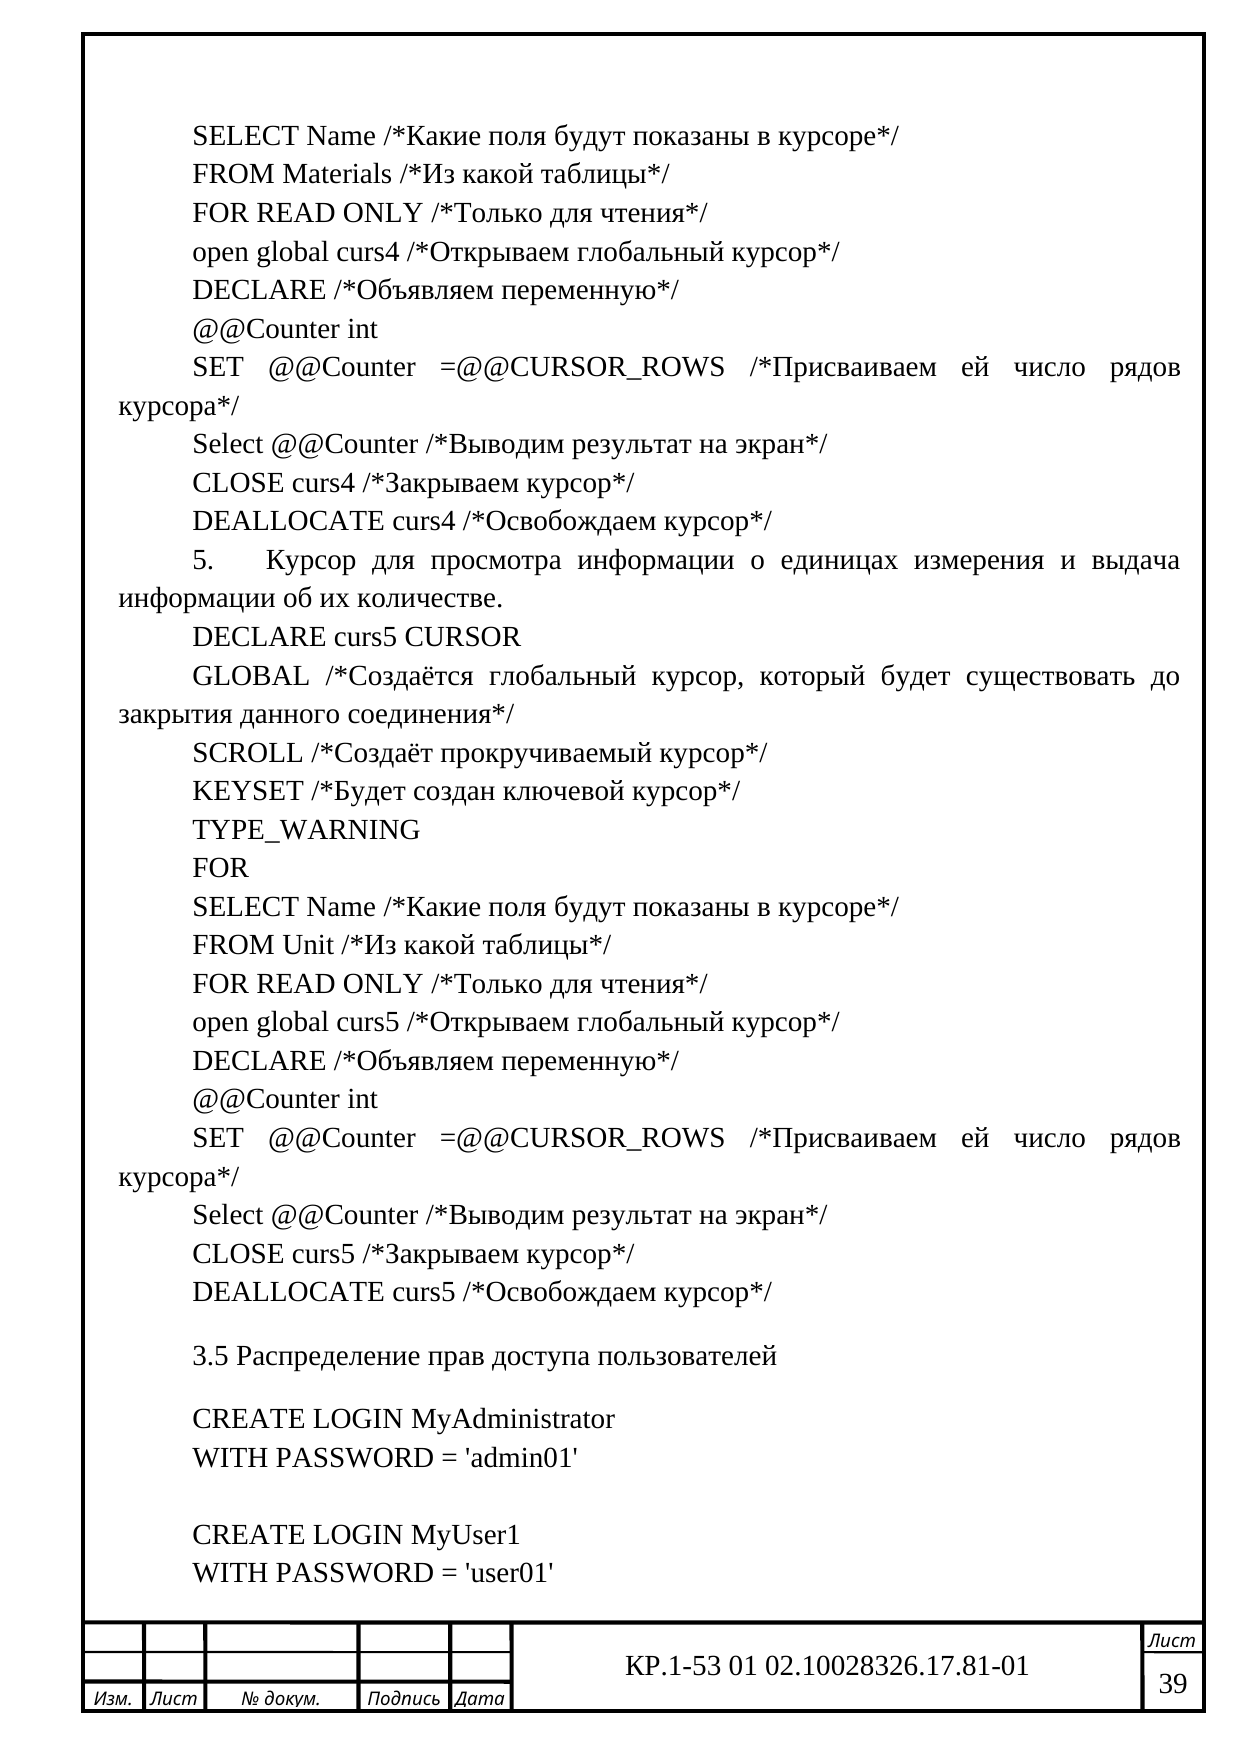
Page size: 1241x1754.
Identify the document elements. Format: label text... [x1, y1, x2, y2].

text open global curs5 /*Открываем глобальный курсор*/ [118, 1004, 1181, 1038]
text @@Counter int [118, 1082, 1181, 1115]
text FOR [118, 850, 1181, 884]
text SET @@Counter =@@CURSOR_ROWS /*Присваиваем ей число рядов курсора*/ [118, 349, 1181, 421]
text DECLARE /*Объявляем переменную*/ [118, 272, 1181, 306]
text FROM Materials /*Из какой таблицы*/ [118, 157, 1181, 190]
text SELECT Name /*Какие поля будут показаны в курсоре*/ [118, 889, 1181, 922]
text open global curs4 /*Открываем глобальный курсор*/ [118, 234, 1181, 267]
text SELECT Name /*Какие поля будут показаны в курсоре*/ [118, 118, 1181, 152]
text @@Counter int [118, 311, 1181, 344]
text TYPE_WARNING [118, 812, 1181, 845]
text KEYSET /*Будет создан ключевой курсор*/ [118, 773, 1181, 807]
text DEALLOCATE curs5 /*Освобождаем курсор*/ [118, 1274, 1181, 1308]
text FOR READ ONLY /*Только для чтения*/ [118, 966, 1181, 999]
text SCROLL /*Создаёт прокручиваемый курсор*/ [118, 735, 1181, 768]
text DEALLOCATE curs4 /*Освобождаем курсор*/ [118, 503, 1181, 537]
text GLOBAL /*Создаётся глобальный курсор, который будет существовать до закрытия данного соединения*/ [118, 658, 1181, 730]
text DECLARE /*Объявляем переменную*/ [118, 1043, 1181, 1077]
text CLOSE curs5 /*Закрываем курсор*/ [118, 1236, 1181, 1269]
text Select @@Counter /*Выводим результат на экран*/ [118, 1197, 1181, 1231]
text WITH PASSWORD = 'admin01' [118, 1440, 1181, 1473]
text 3.5 Распределение прав доступа пользователей [118, 1338, 1181, 1371]
text CREATE LOGIN MyUser1 [118, 1517, 1181, 1551]
text Select @@Counter /*Выводим результат на экран*/ [118, 426, 1181, 460]
list Курсор для просмотра информации о единицах измерения и выдача информации об их количестве. [118, 542, 1181, 614]
text CLOSE curs4 /*Закрываем курсор*/ [118, 465, 1181, 498]
text FROM Unit /*Из какой таблицы*/ [118, 927, 1181, 961]
text FOR READ ONLY /*Только для чтения*/ [118, 195, 1181, 229]
text DECLARE curs5 CURSOR [118, 619, 1181, 653]
text SET @@Counter =@@CURSOR_ROWS /*Присваиваем ей число рядов курсора*/ [118, 1120, 1181, 1192]
text CREATE LOGIN MyAdministrator [118, 1401, 1181, 1435]
text WITH PASSWORD = 'user01' [118, 1556, 1181, 1589]
